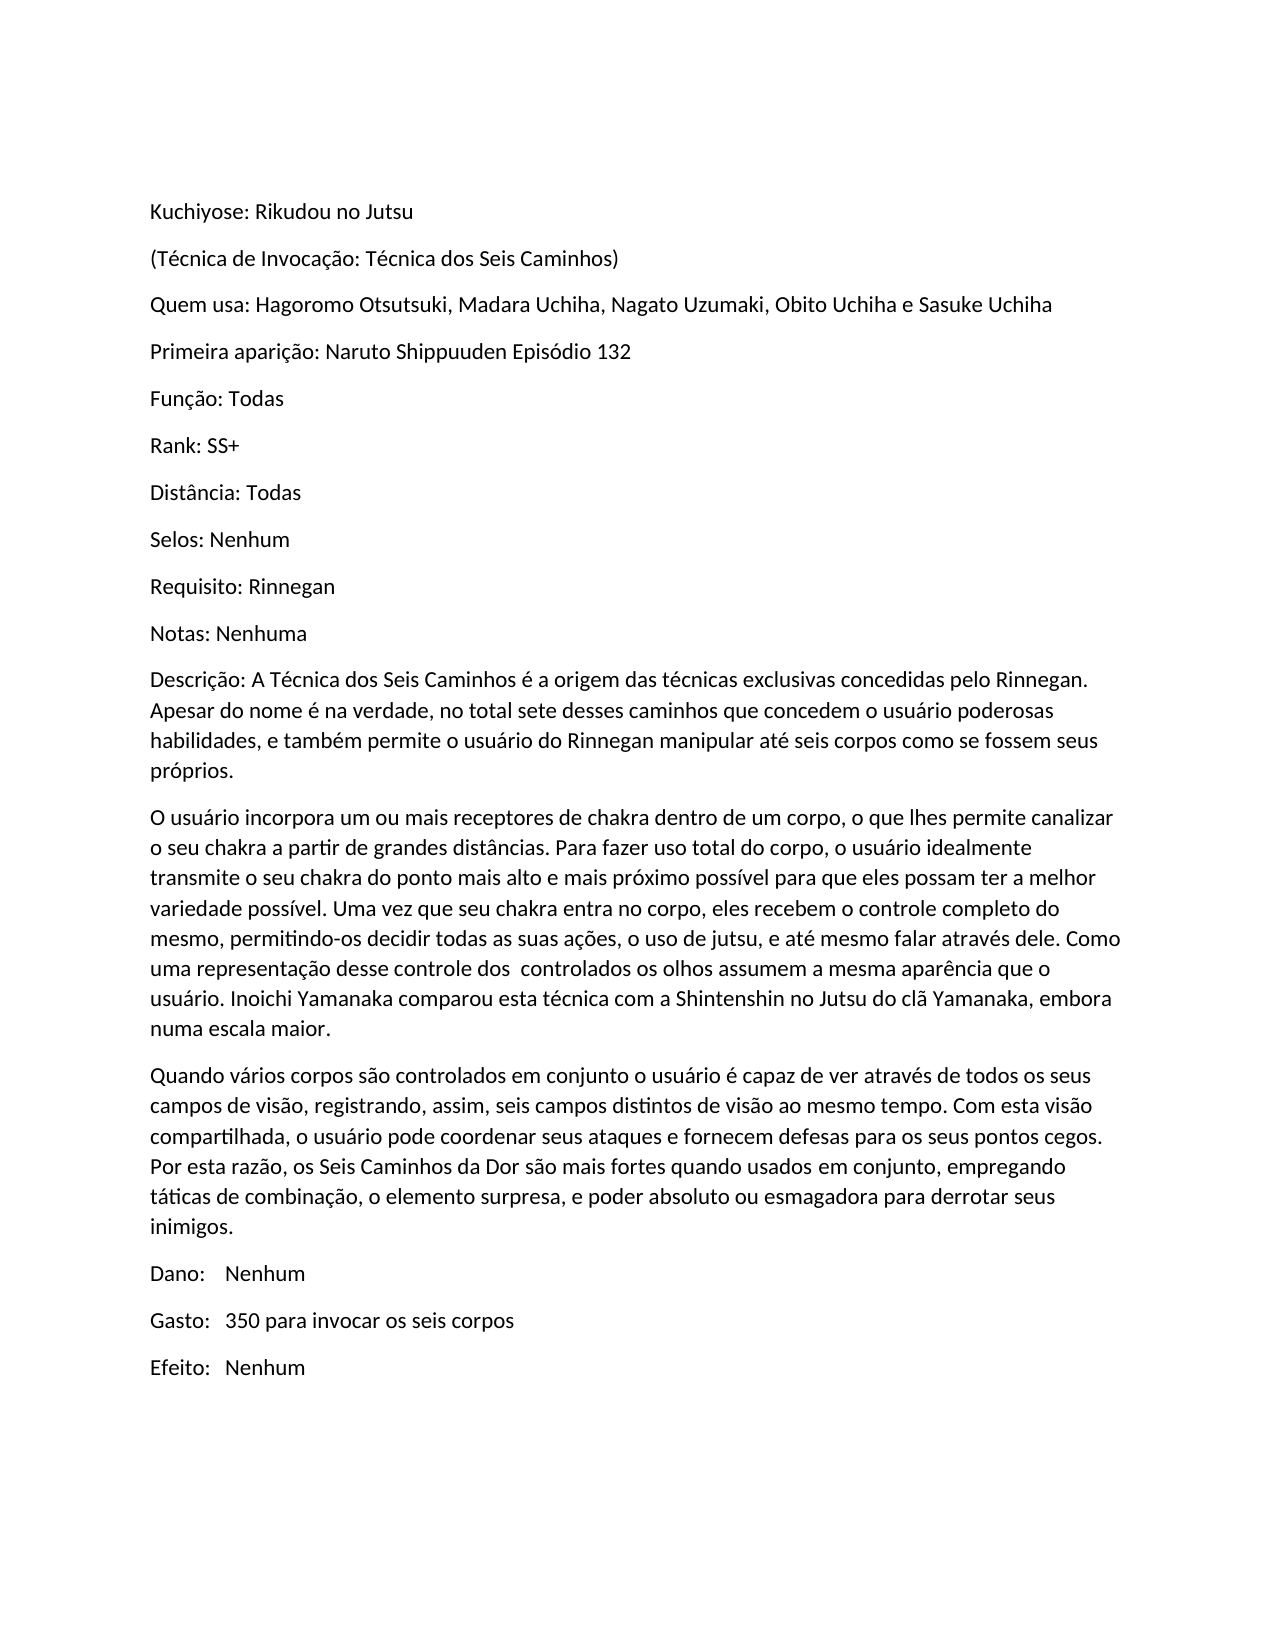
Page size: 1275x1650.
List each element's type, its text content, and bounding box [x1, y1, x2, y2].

text (Técnica de Invocação: Técnica dos Seis Caminhos) [150, 244, 1125, 272]
text Descrição: A Técnica dos Seis Caminhos é a origem das técnicas exclusivas concedidas pelo Rinnegan. Apesar do nome é na verdade, no total sete desses caminhos que concedem o usuário poderosas habilidades, e também permite o usuário do Rinnegan manipular até seis corpos como se fossem seus próprios. [150, 666, 1125, 784]
text Efeito: Nenhum [150, 1353, 1125, 1381]
text Selos: Nenhum [150, 525, 1125, 553]
text Quem usa: Hagoromo Otsutsuki, Madara Uchiha, Nagato Uzumaki, Obito Uchiha e Sasuke Uchiha [150, 291, 1125, 319]
text Quando vários corpos são controlados em conjunto o usuário é capaz de ver através de todos os seus campos de visão, registrando, assim, seis campos distintos de visão ao mesmo tempo. Com esta visão compartilhada, o usuário pode coordenar seus ataques e fornecem defesas para os seus pontos cegos. Por esta razão, os Seis Caminhos da Dor são mais fortes quando usados ​​em conjunto, empregando táticas de combinação, o elemento surpresa, e poder absoluto ou esmagadora para derrotar seus inimigos. [150, 1061, 1125, 1241]
text O usuário incorpora um ou mais receptores de chakra dentro de um corpo, o que lhes permite canalizar o seu chakra a partir de grandes distâncias. Para fazer uso total do corpo, o usuário idealmente transmite o seu chakra do ponto mais alto e mais próximo possível para que eles possam ter a melhor variedade possível. Uma vez que seu chakra entra no corpo, eles recebem o controle completo do mesmo, permitindo-os decidir todas as suas ações, o uso de jutsu, e até mesmo falar através dele. Como uma representação desse controle dos controlados os olhos assumem a mesma aparência que o usuário. Inoichi Yamanaka comparou esta técnica com a Shintenshin no Jutsu do clã Yamanaka, embora numa escala maior. [150, 803, 1125, 1043]
text Gasto: 350 para invocar os seis corpos [150, 1306, 1125, 1334]
text Kuchiyose: Rikudou no Jutsu [150, 197, 1125, 225]
text Função: Todas [150, 384, 1125, 412]
text Requisito: Rinnegan [150, 572, 1125, 600]
text Notas: Nenhuma [150, 619, 1125, 647]
text Distância: Todas [150, 478, 1125, 506]
text Dano: Nenhum [150, 1259, 1125, 1287]
text Primeira aparição: Naruto Shippuuden Episódio 132 [150, 337, 1125, 366]
text Rank: SS+ [150, 431, 1125, 459]
